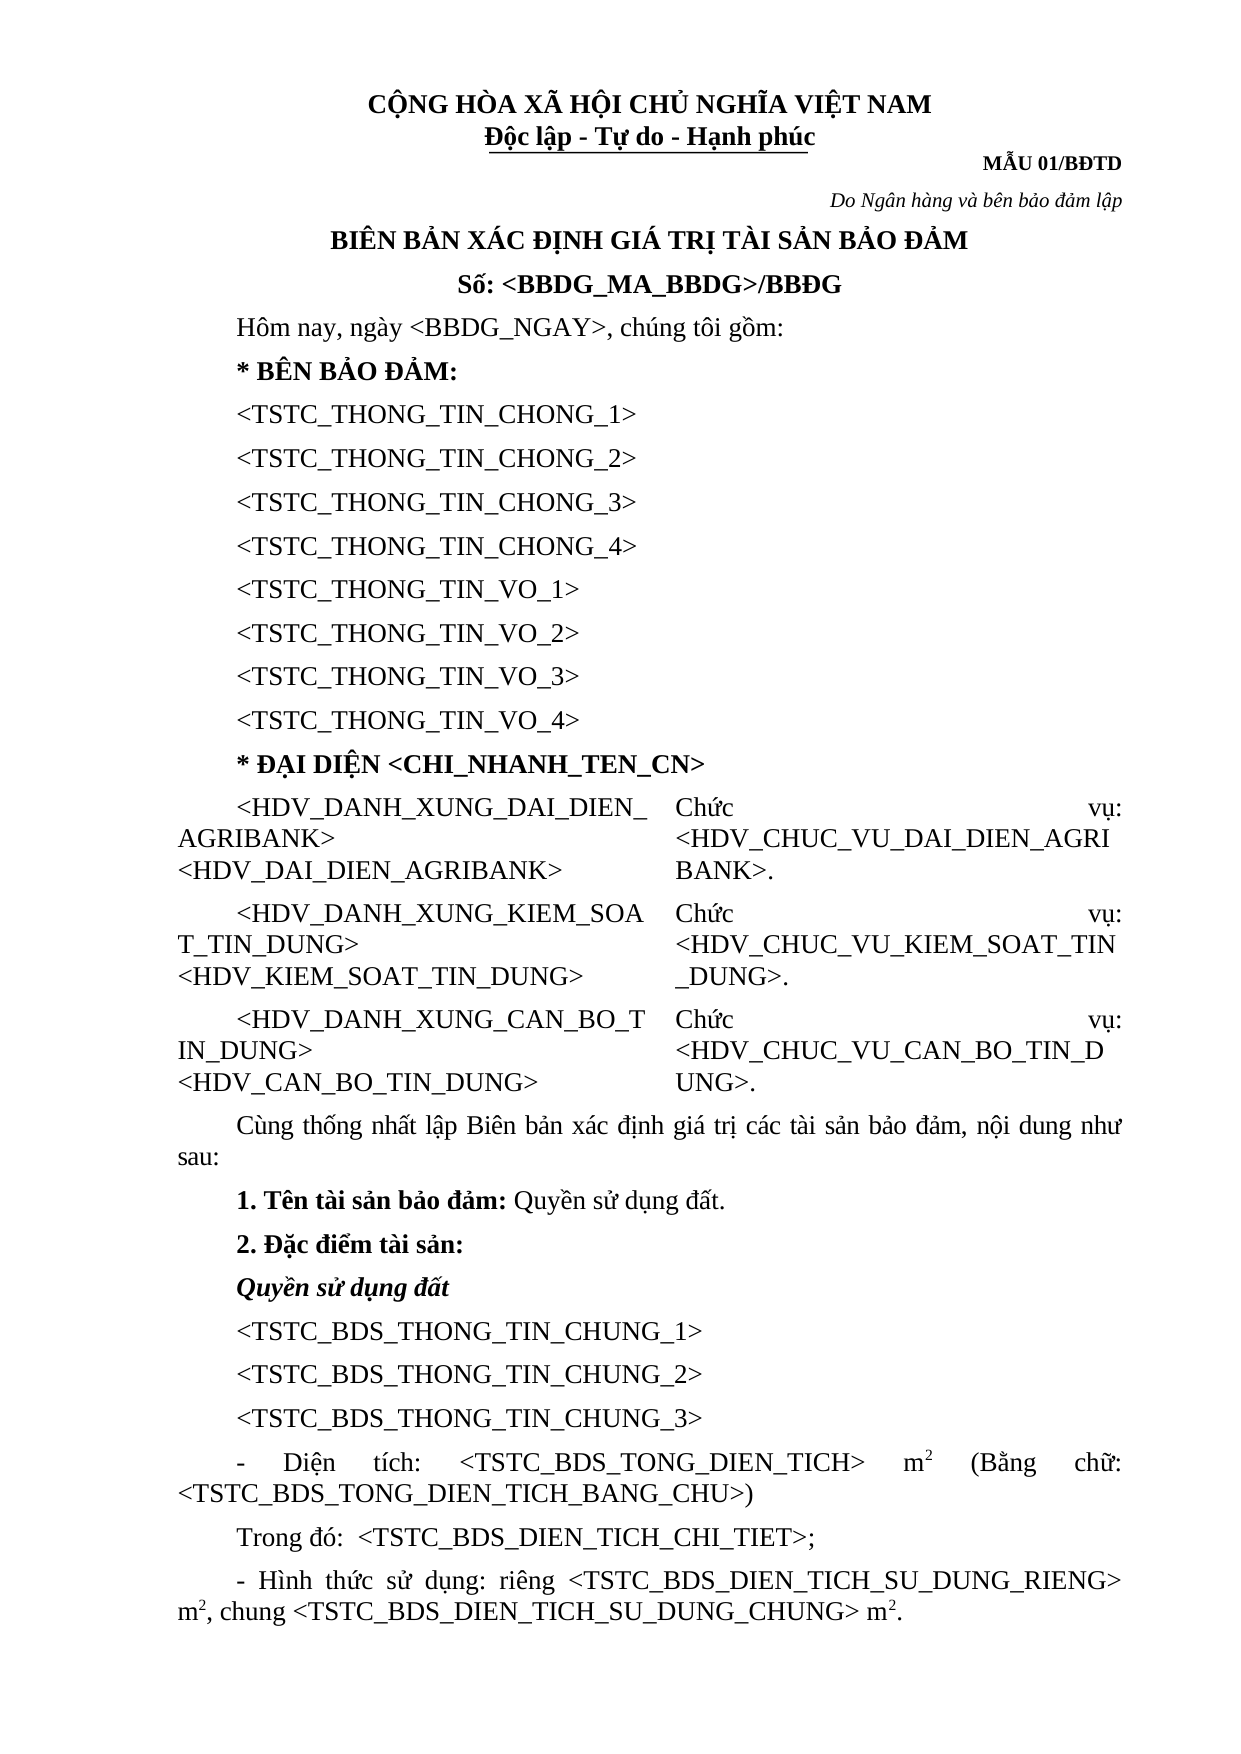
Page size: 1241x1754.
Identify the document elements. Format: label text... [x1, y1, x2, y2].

text Hôm nay, ngày <BBDG_NGAY>, chúng tôi gồm: [177, 311, 1122, 342]
text <TSTC_BDS_THONG_TIN_CHUNG_1> [177, 1315, 1122, 1346]
text * BÊN BẢO ĐẢM: [177, 355, 1122, 386]
text MẪU 01/BĐTD [177, 151, 1122, 175]
text BIÊN BẢN XÁC ĐỊNH GIÁ TRỊ TÀI SẢN BẢO ĐẢM [177, 224, 1122, 255]
text - Hình thức sử dụng: riêng <TSTC_BDS_DIEN_TICH_SU_DUNG_RIENG> m2, chung <TSTC_BDS_DIEN_TICH_SU_DUNG_CHUNG> m2. [177, 1564, 1122, 1627]
text <TSTC_THONG_TIN_VO_2> [177, 617, 1122, 648]
text <TSTC_BDS_THONG_TIN_CHUNG_3> [177, 1402, 1122, 1433]
text <TSTC_THONG_TIN_VO_3> [177, 661, 1122, 692]
text Cùng thống nhất lập Biên bản xác định giá trị các tài sản bảo đảm, nội dung như sau: [177, 1109, 1122, 1172]
text <TSTC_BDS_THONG_TIN_CHUNG_2> [177, 1359, 1122, 1390]
text Trong đó: <TSTC_BDS_DIEN_TICH_CHI_TIET>; [177, 1521, 1122, 1552]
text * ĐẠI DIỆN <CHI_NHANH_TEN_CN> [177, 748, 1122, 779]
text <TSTC_THONG_TIN_VO_4> [177, 704, 1122, 735]
text 1. Tên tài sản bảo đảm: Quyền sử dụng đất. [177, 1184, 1122, 1215]
text Do Ngân hàng và bên bảo đảm lập [177, 187, 1122, 212]
table_header Chức vụ: <HDV_CHUC_VU_DAI_DIEN_AGRIBANK>. Chức vụ: <HDV_CHUC_VU_KIEM_SOAT_TIN_DUNG>. Chức vụ: <HDV_CHUC_VU_CAN_BO_TIN_DUNG>. [664, 779, 1134, 1097]
text Quyền sử dụng đất [177, 1271, 1122, 1302]
text 2. Đặc điểm tài sản: [177, 1228, 1122, 1259]
text <TSTC_THONG_TIN_CHONG_3> [177, 486, 1122, 517]
text <TSTC_THONG_TIN_VO_1> [177, 573, 1122, 604]
text Số: <BBDG_MA_BBDG>/BBĐG [177, 268, 1122, 299]
text <TSTC_THONG_TIN_CHONG_1> [177, 399, 1122, 430]
subtitle CỘNG HÒA XÃ HỘI CHỦ NGHĨA VIỆT [177, 89, 1122, 120]
text <TSTC_THONG_TIN_CHONG_4> [177, 529, 1122, 561]
text - Diện tích: <TSTC_BDS_TONG_DIEN_TICH> m2 (Bằng chữ: <TSTC_BDS_TONG_DIEN_TICH_BANG_CHU>) [177, 1446, 1122, 1508]
text Độc lập - Tự do - Hạnh phúc [177, 120, 1122, 151]
text <TSTC_THONG_TIN_CHONG_2> [177, 442, 1122, 473]
table_header <HDV_DANH_XUNG_DAI_DIEN_AGRIBANK> <HDV_DAI_DIEN_AGRIBANK> <HDV_DANH_XUNG_KIEM_SOAT_TIN_DUNG> <HDV_KIEM_SOAT_TIN_DUNG> <HDV_DANH_XUNG_CAN_BO_TIN_DUNG> <HDV_CAN_BO_TIN_DUNG> [166, 779, 664, 1097]
